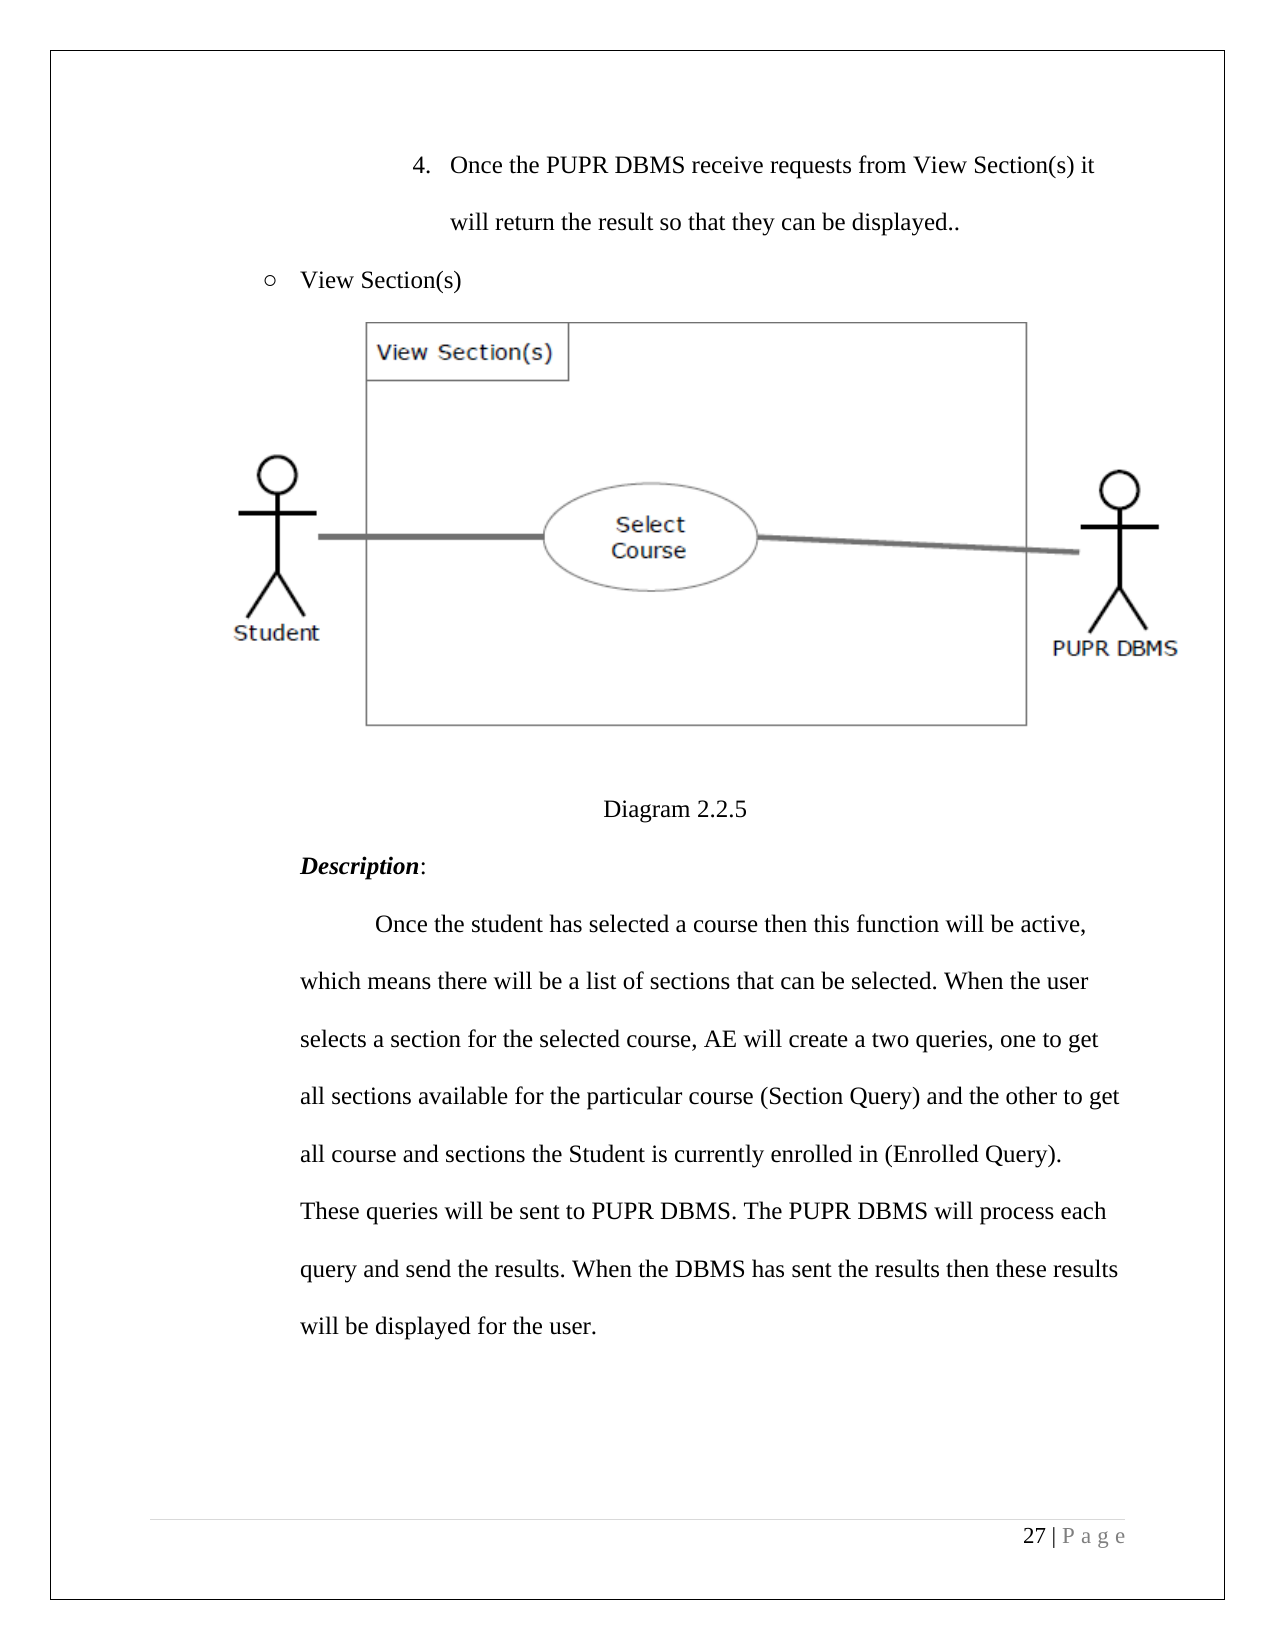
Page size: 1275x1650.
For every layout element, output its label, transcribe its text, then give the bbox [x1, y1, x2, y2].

text Once the student has selected a course then this function will be active, which means there will be a list of sections that can be selected. When the user selects a section for the selected course, AE will create a two queries, one to get all sections available for the particular course (Section Query) and the other to get all course and sections the Student is currently enrolled in (Enrolled Query). These queries will be sent to PUPR DBMS. The PUPR DBMS will process each query and send the results. When the DBMS has sent the results then these results will be displayed for the user. [300, 909, 1125, 1340]
text Diagram 2.2.5 [225, 794, 1125, 822]
list View Section(s) [262, 265, 1125, 294]
list Once the PUPR DBMS receive requests from View Section(s) it will return the result so that they can be displayed.. [412, 150, 1125, 236]
text Description: [300, 851, 1125, 880]
